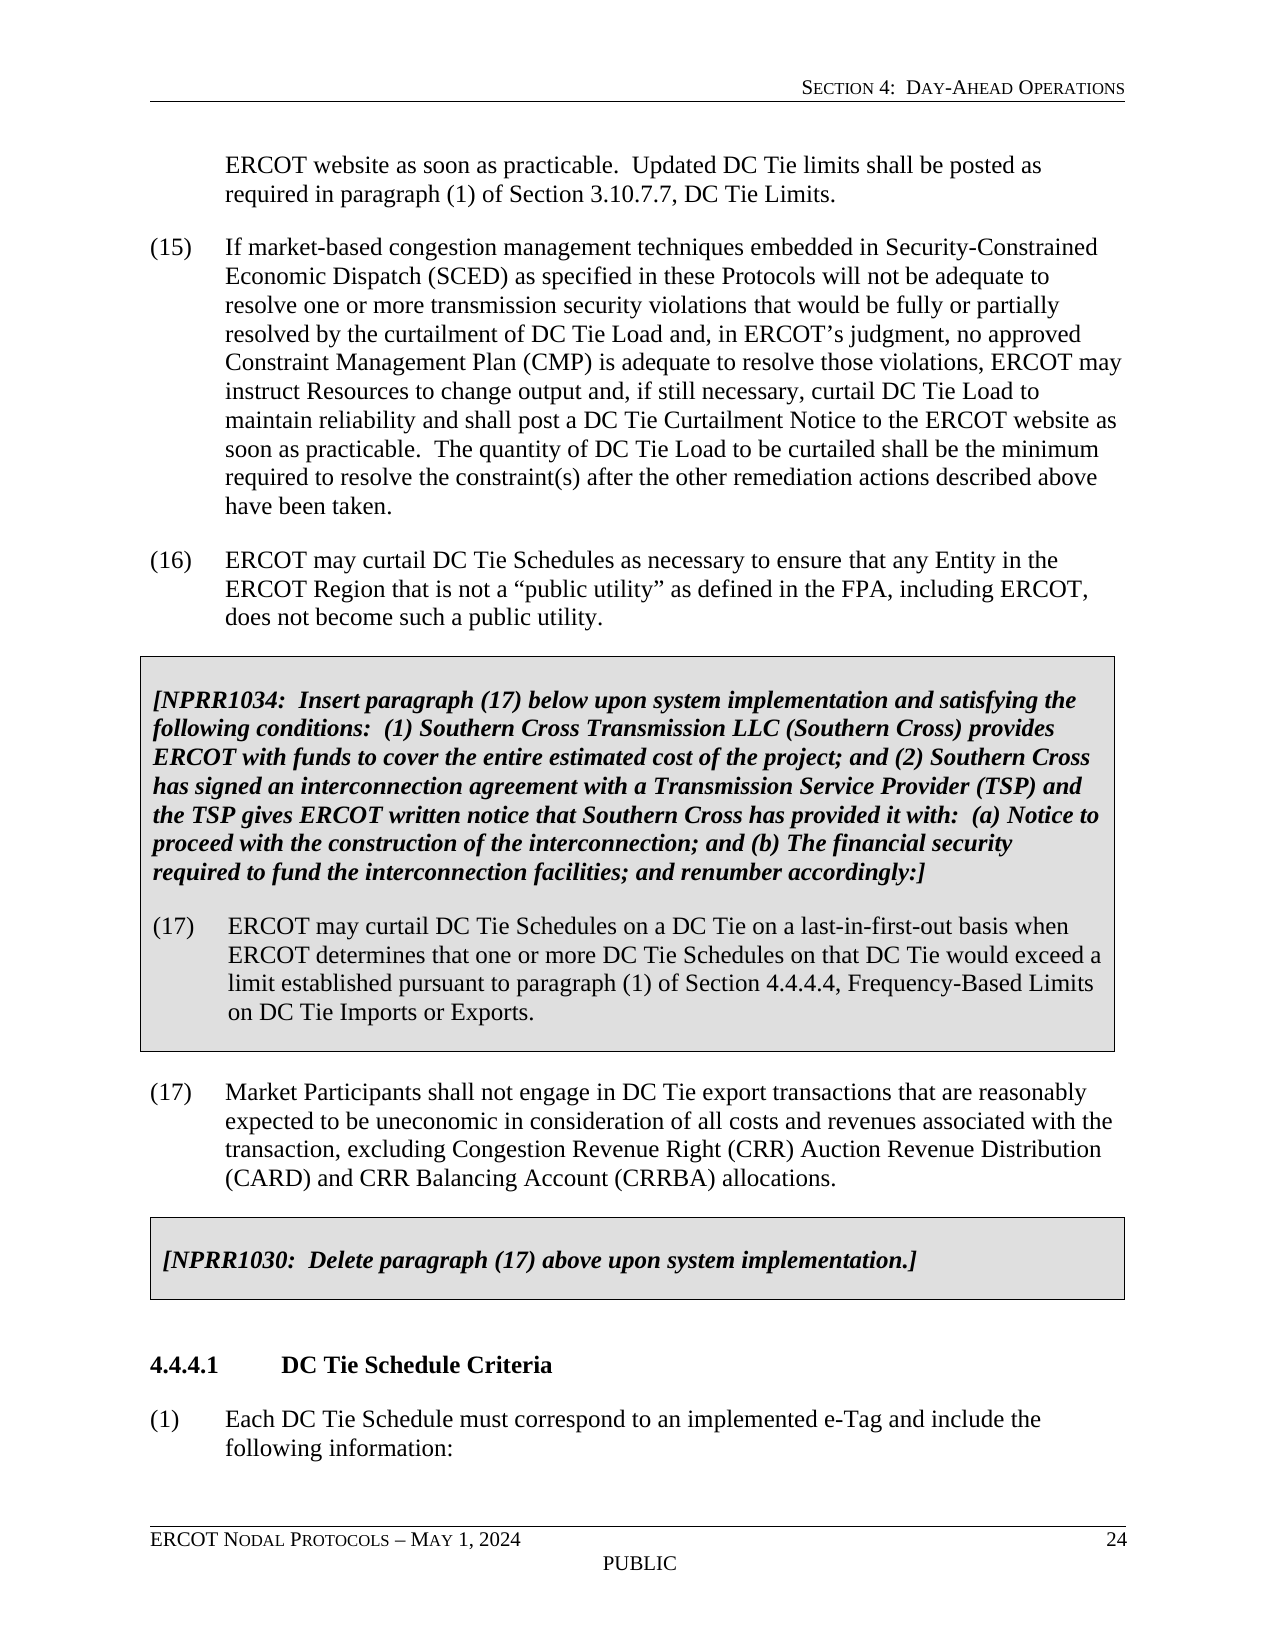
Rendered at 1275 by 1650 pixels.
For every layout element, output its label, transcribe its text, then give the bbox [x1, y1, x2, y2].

text (15) If market-based congestion management techniques embedded in Security-Constrained Economic Dispatch (SCED) as specified in these Protocols will not be adequate to resolve one or more transmission security violations that would be fully or partially resolved by the curtailment of DC Tie Load and, in ERCOT’s judgment, no approved Constraint Management Plan (CMP) is adequate to resolve those violations, ERCOT may instruct Resources to change output and, if still necessary, curtail DC Tie Load to maintain reliability and shall post a DC Tie Curtailment Notice to the ERCOT website as soon as practicable. The quantity of DC Tie Load to be curtailed shall be the minimum required to resolve the constraint(s) after the other remediation actions described above have been taken. [150, 232, 1125, 520]
text (1) Each DC Tie Schedule must correspond to an implemented e-Tag and include the following information: [150, 1404, 1125, 1462]
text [150, 150, 1125, 207]
table_header [NPRR1034: Insert paragraph (17) below upon system implementation and satisfying the following conditions: (1) Southern Cross Transmission LLC (Southern Cross) provides ERCOT with funds to cover the entire estimated cost of the project; and (2) Southern Cross has signed an interconnection agreement with a Transmission Service Provider (TSP) and the TSP gives ERCOT written notice that Southern Cross has provided it with: (a) Notice to proceed with the construction of the interconnection; and (b) The financial security required to fund the interconnection facilities; and renumber accordingly:] (17) ERCOT may curtail DC Tie Schedules on a DC Tie on a last-in-first-out basis when ERCOT determines that one or more DC Tie Schedules on that DC Tie would exceed a limit established pursuant to paragraph (1) of Section 4.4.4.4, Frequency-Based Limits on DC Tie Imports or Exports. [141, 657, 1114, 1051]
text (16) ERCOT may curtail DC Tie Schedules as necessary to ensure that any Entity in the ERCOT Region that is not a “public utility” as defined in the FPA, including ERCOT, does not become such a public utility. [150, 545, 1125, 631]
table_header [NPRR1030: Delete paragraph (17) above upon system implementation.] [151, 1218, 1124, 1299]
text 4.4.4.1 DC Tie Schedule Criteria [150, 1350, 1125, 1379]
text (17) Market Participants shall not engage in DC Tie export transactions that are reasonably expected to be uneconomic in consideration of all costs and revenues associated with the transaction, excluding Congestion Revenue Right (CRR) Auction Revenue Distribution (CARD) and CRR Balancing Account (CRRBA) allocations. [150, 1077, 1125, 1192]
